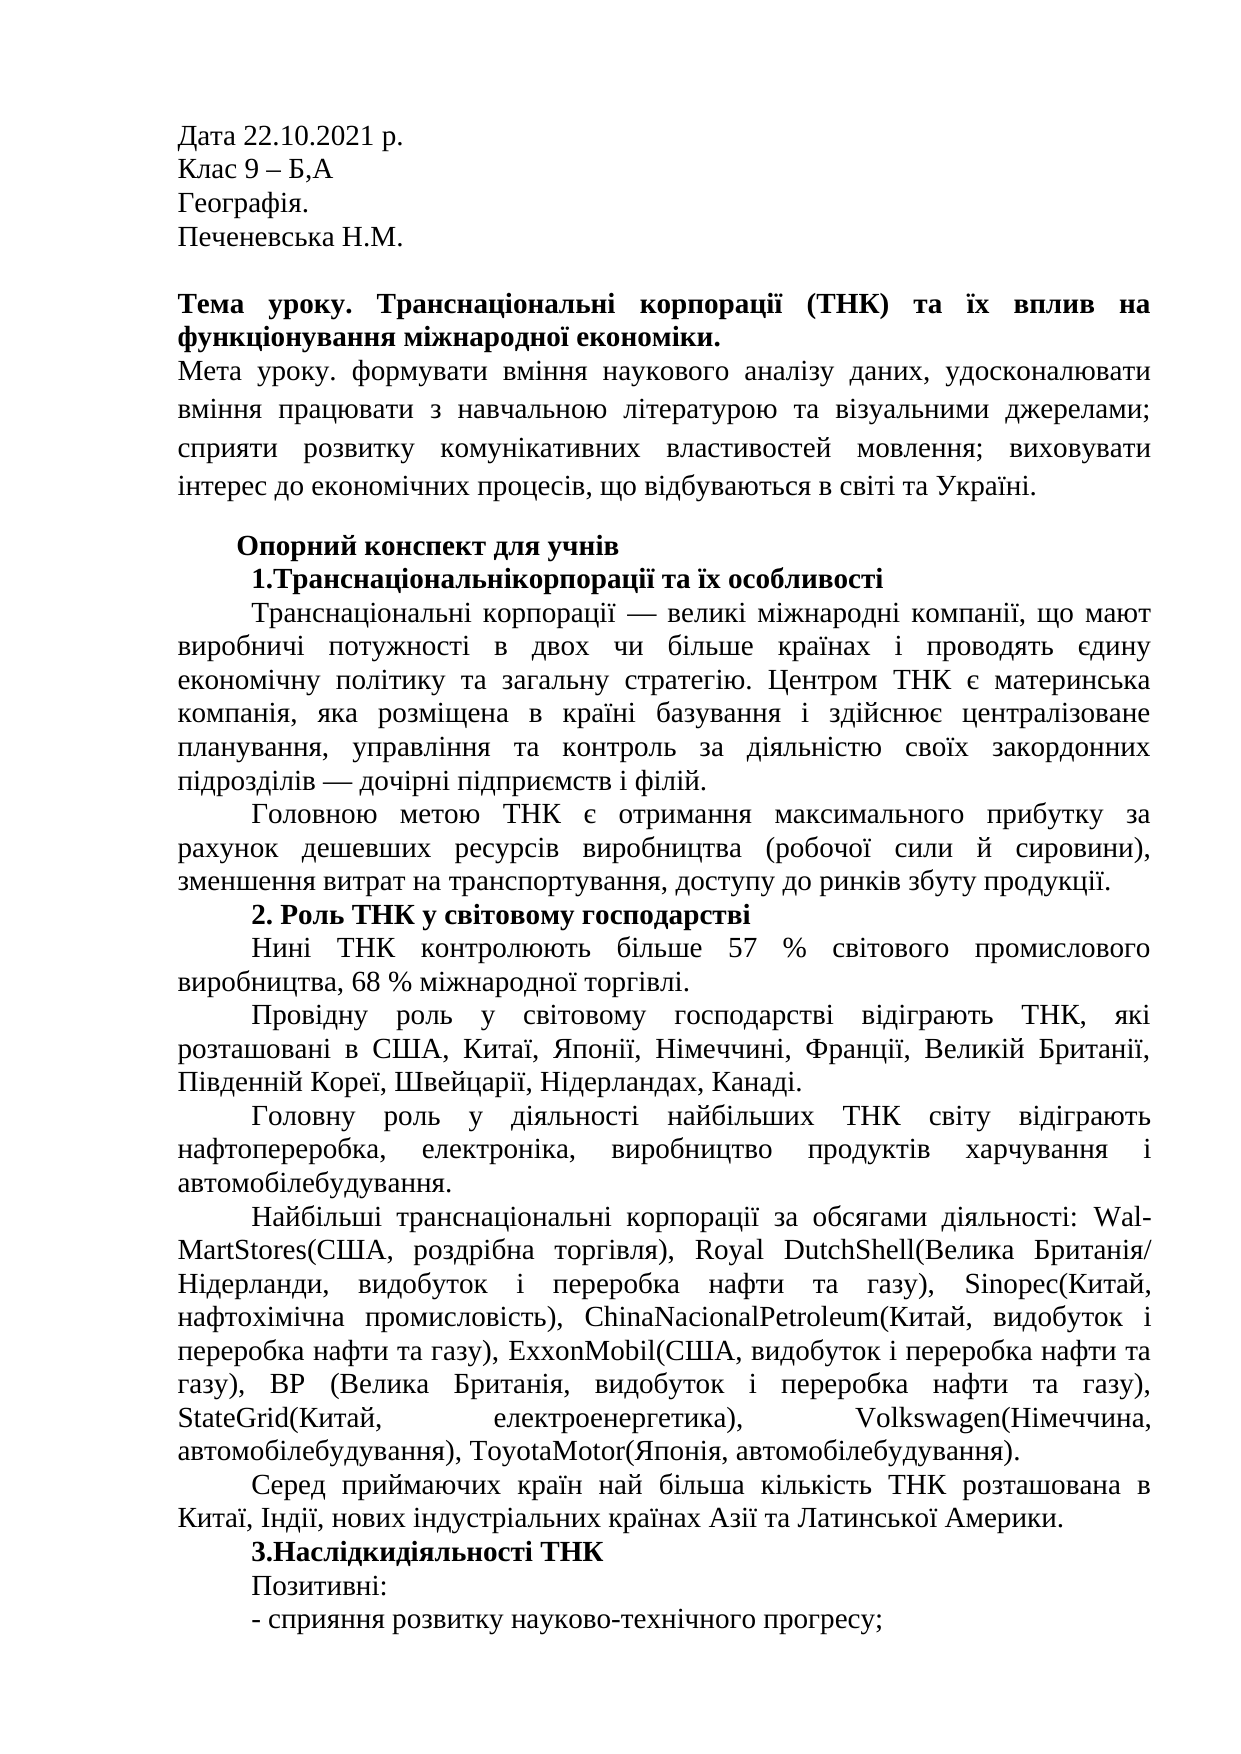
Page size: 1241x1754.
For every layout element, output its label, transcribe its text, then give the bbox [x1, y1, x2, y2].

text Транснаціональні корпорації — великі міжнародні компанії, що мают виробничі потужності в двох чи більше країнах і проводять єдину економічну політику та загальну стратегію. Центром ТНК є материнська компанія, яка розміщена в країні базування і здійснює централізоване планування, управління та контроль за діяльністю своїх закордонних підрозділів — дочірні підприємств і філій. [177, 595, 1152, 796]
text Клас 9 – Б,А [177, 152, 1152, 185]
text Серед приймаючих країн най більша кількість ТНК розташована в Китаї, Індії, нових індустріальних країнах Азії та Латинської Америки. [177, 1467, 1152, 1534]
text Позитивні: [177, 1568, 1152, 1601]
text Головну роль у діяльності найбільших ТНК світу відіграють нафтопереробка, електроніка, виробництво продуктів харчування і автомобілебудування. [177, 1098, 1152, 1199]
text 1.Транснаціональнікорпорації та їх особливості [177, 561, 1152, 595]
text 2. Роль ТНК у світовому господарстві [177, 897, 1152, 930]
text Нині ТНК контролюють більше 57 % світового промислового виробництва, 68 % міжнародної торгівлі. [177, 930, 1152, 997]
text Провідну роль у світовому господарстві відіграють ТНК, які розташовані в США, Китаї, Японії, Німеччині, Франції, Великій Британії, Південній Кореї, Швейцарії, Нідерландах, Канаді. [177, 997, 1152, 1098]
text Тема уроку. Транснаціональні корпорації (ТНК) та їх вплив на функціонування міжнародної економіки. [177, 286, 1152, 353]
text Географія. [177, 185, 1152, 219]
text Печеневська Н.М. [177, 219, 1152, 252]
text Найбільші транснаціональні корпорації за обсягами діяльності: Wal-MartStores(США, роздрібна торгівля), Royal DutchShell(Велика Британія/ Нідерланди, видобуток і переробка нафти та газу), Sinopec(Китай, нафтохімічна промисловість), ChinaNacionalPetroleum(Китай, видобуток і переробка нафти та газу), ExxonMobil(США, видобуток і переробка нафти та газу), ВР (Велика Британія, видобуток і переробка нафти та газу), StateGrid(Китай, електроенергетика), Volkswagen(Німеччина, автомобілебудування), ToyotaMotor(Японія, автомобілебудування). [177, 1199, 1152, 1467]
text 3.Наслідкидіяльності ТНК [177, 1534, 1152, 1568]
text Дата 22.10.2021 р. [177, 118, 1152, 152]
text Головною метою ТНК є отримання максимального прибутку за рахунок дешевших ресурсів виробництва (робочої сили й сировини), зменшення витрат на транспортування, доступу до ринків збуту продукції. [177, 796, 1152, 897]
text - сприяння розвитку науково-технічного прогресу; [177, 1601, 1152, 1635]
text Опорний конспект для учнів [177, 528, 1152, 561]
text Мета уроку. формувати вміння наукового аналізу даних, удосконалювати вміння працювати з навчальною літературою та візуальними джерелами; сприяти розвитку комунікативних властивостей мовлення; виховувати інтерес до економічних процесів, що відбуваються в світі та Україні. [177, 353, 1152, 502]
